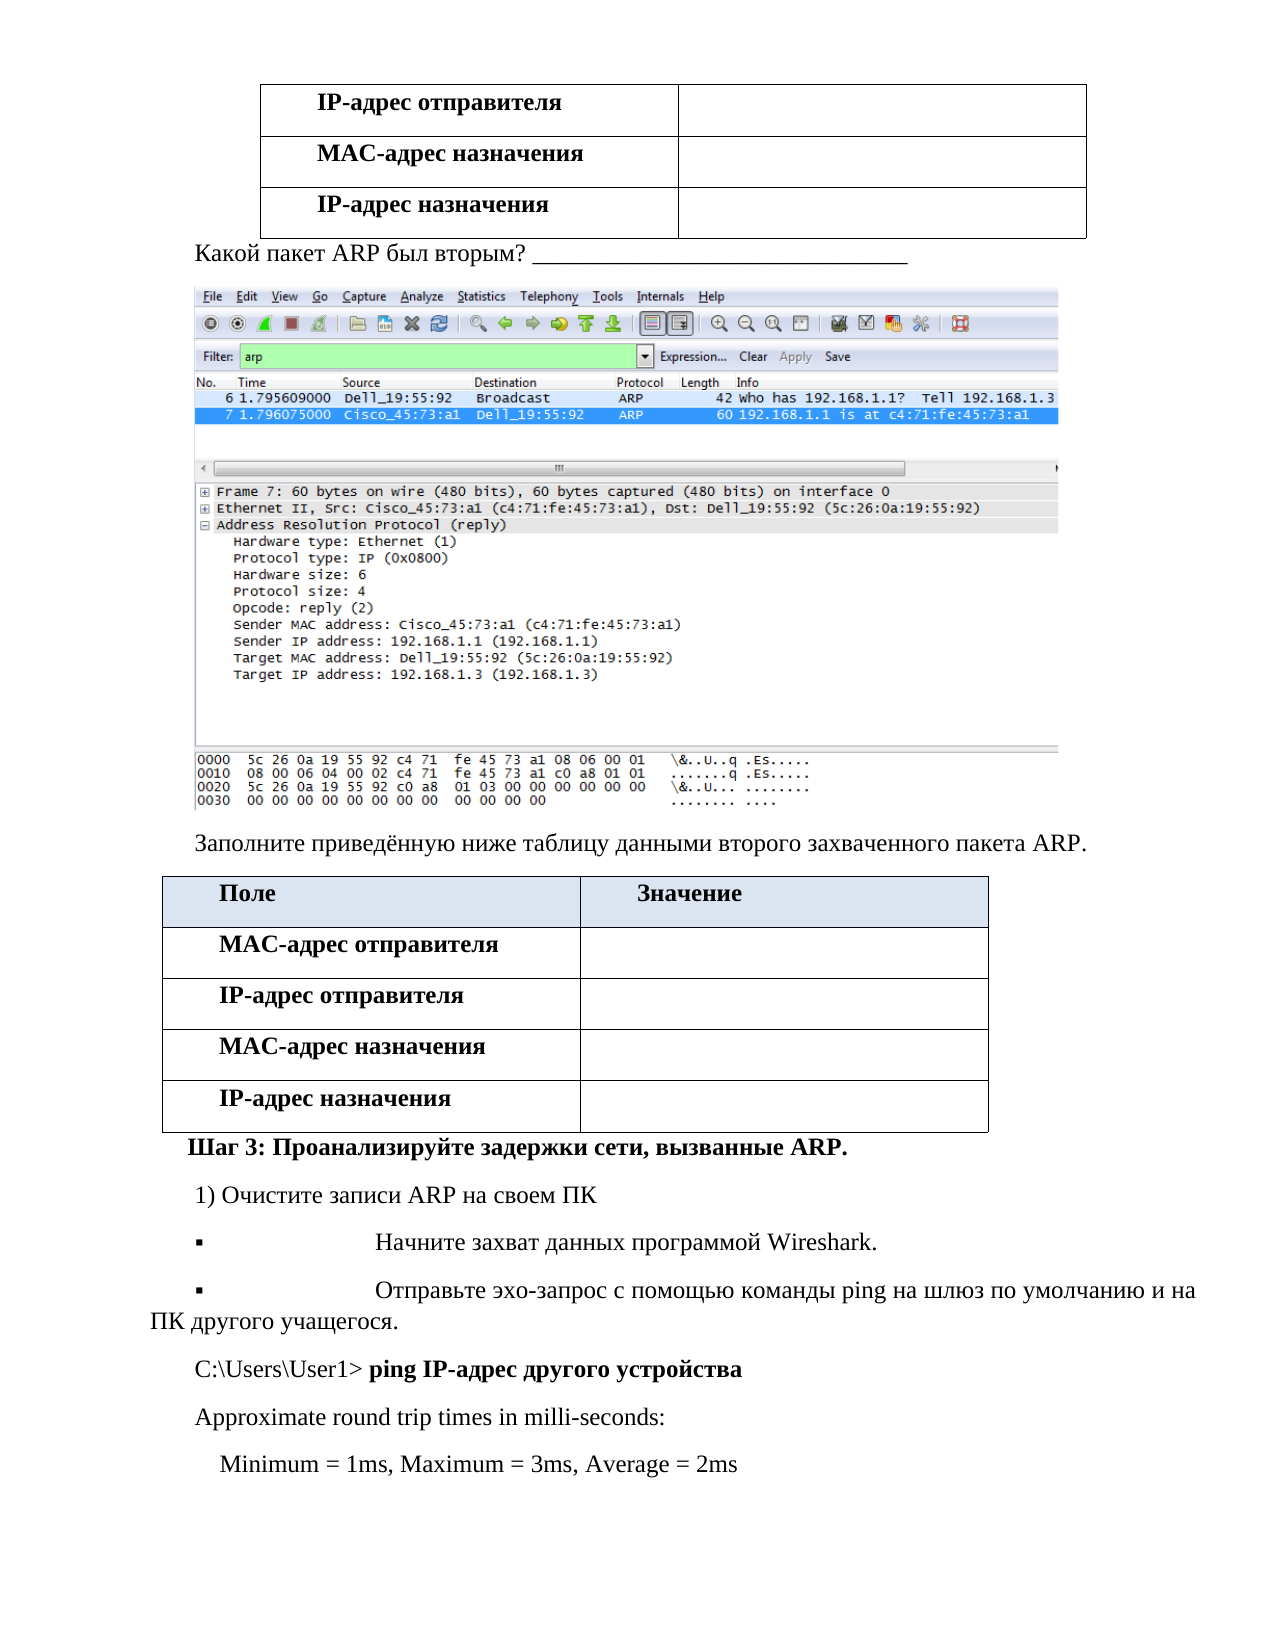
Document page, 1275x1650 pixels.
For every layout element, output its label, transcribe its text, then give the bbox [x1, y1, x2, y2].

table_cell [679, 85, 1086, 136]
text C:\Users\User1> ping IP-адрес другого устройства [150, 1354, 1196, 1383]
table_cell IP-адрес назначения [163, 1081, 580, 1132]
table_header Поле [163, 877, 580, 927]
table_cell IP-адрес отправителя [261, 85, 678, 136]
picture [194, 286, 1059, 810]
table_cell [581, 928, 988, 978]
text Какой пакет ARP был вторым? ______________________________ [150, 238, 1196, 267]
table_cell MAC-адрес назначения [163, 1030, 580, 1080]
text 1) Очистите записи ARP на своем ПК [194, 1180, 1196, 1208]
table_cell [581, 1081, 988, 1132]
text Minimum = 1ms, Maximum = 3ms, Average = 2ms [150, 1449, 1196, 1478]
table_cell MAC-адрес отправителя [163, 928, 580, 978]
table_cell [679, 188, 1086, 238]
list Отправьте эхо-запрос с помощью команды ping на шлюз по умолчанию и на ПК другого учащегося. [150, 1275, 1196, 1335]
list Начните захват данных программой Wireshark. [150, 1227, 1196, 1256]
text Шаг 3: Проанализируйте задержки сети, вызванные ARP. [187, 1132, 1196, 1161]
table_cell [581, 979, 988, 1029]
table_cell [581, 1030, 988, 1080]
text Заполните приведённую ниже таблицу данными второго захваченного пакета ARP. [150, 828, 1196, 857]
table_cell [679, 137, 1086, 187]
text Approximate round trip times in milli-seconds: [150, 1402, 1196, 1430]
table_header Значение [581, 877, 988, 927]
table_cell IP-адрес назначения [261, 188, 678, 238]
table_cell IP-адрес отправителя [163, 979, 580, 1029]
table_cell MAC-адрес назначения [261, 137, 678, 187]
